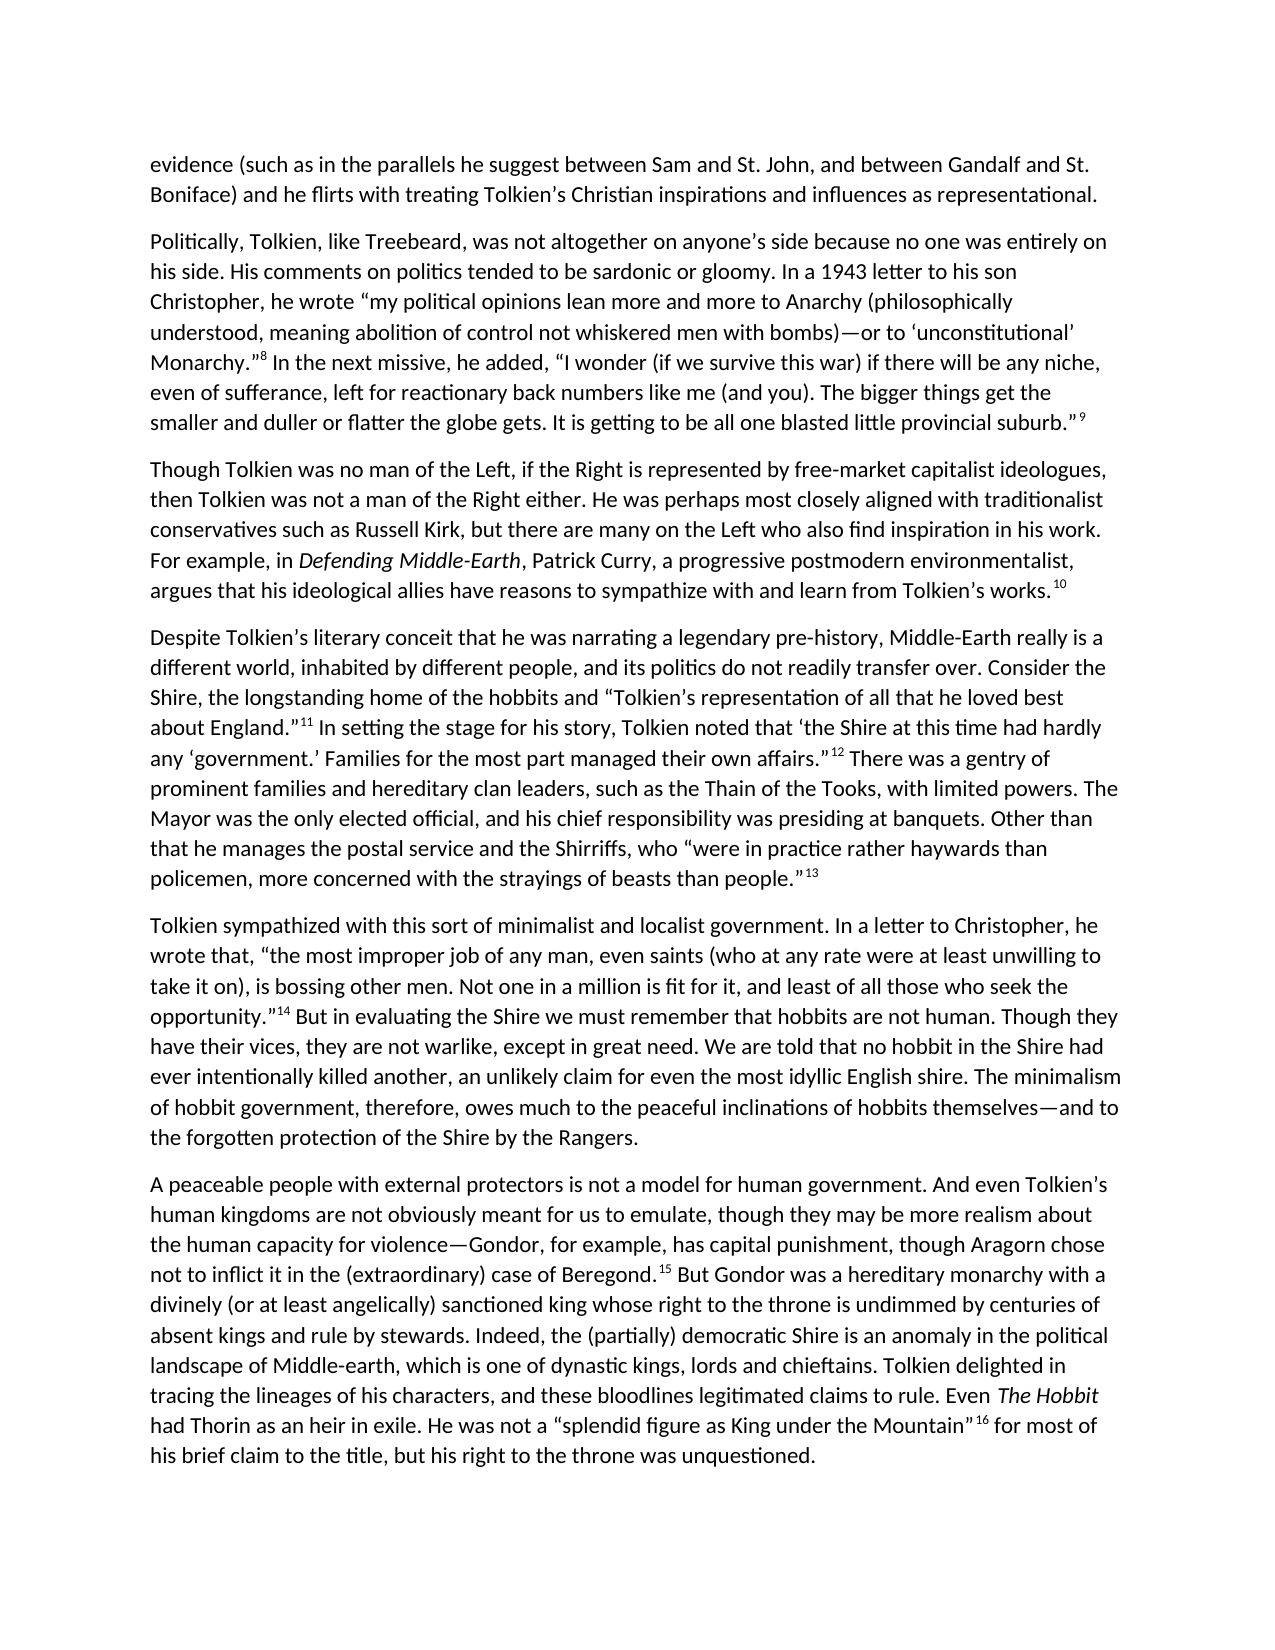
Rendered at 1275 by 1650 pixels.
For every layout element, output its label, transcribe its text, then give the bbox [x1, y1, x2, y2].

text Tolkien sympathized with this sort of minimalist and localist government. In a letter to Christopher, he wrote that, “the most improper job of any man, even saints (who at any rate were at least unwilling to take it on), is bossing other men. Not one in a million is fit for it, and least of all those who seek the opportunity.” But in evaluating the Shire we must remember that hobbits are not human. Though they have their vices, they are not warlike, except in great need. We are told that no hobbit in the Shire had ever intentionally killed another, an unlikely claim for even the most idyllic English shire. The minimalism of hobbit government, therefore, owes much to the peaceful inclinations of hobbits themselves—and to the forgotten protection of the Shire by the Rangers. [150, 911, 1125, 1151]
text Though Tolkien was no man of the Left, if the Right is represented by free-market capitalist ideologues, then Tolkien was not a man of the Right either. He was perhaps most closely aligned with traditionalist conservatives such as Russell Kirk, but there are many on the Left who also find inspiration in his work. For example, in Defending Middle-Earth, Patrick Curry, a progressive postmodern environmentalist, argues that his ideological allies have reasons to sympathize with and learn from Tolkien’s works. [150, 455, 1125, 604]
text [150, 150, 1125, 208]
text Politically, Tolkien, like Treebeard, was not altogether on anyone’s side because no one was entirely on his side. His comments on politics tended to be sardonic or gloomy. In a 1943 letter to his son Christopher, he wrote “my political opinions lean more and more to Anarchy (philosophically understood, meaning abolition of control not whiskered men with bombs)—or to ‘unconstitutional’ Monarchy.” In the next missive, he added, “I wonder (if we survive this war) if there will be any niche, even of sufferance, left for reactionary back numbers like me (and you). The bigger things get the smaller and duller or flatter the globe gets. It is getting to be all one blasted little provincial suburb.” [150, 227, 1125, 436]
text Despite Tolkien’s literary conceit that he was narrating a legendary pre-history, Middle-Earth really is a different world, inhabited by different people, and its politics do not readily transfer over. Consider the Shire, the longstanding home of the hobbits and “Tolkien’s representation of all that he loved best about England.” In setting the stage for his story, Tolkien noted that ‘the Shire at this time had hardly any ‘government.’ Families for the most part managed their own affairs.” There was a gentry of prominent families and hereditary clan leaders, such as the Thain of the Tooks, with limited powers. The Mayor was the only elected official, and his chief responsibility was presiding at banquets. Other than that he manages the postal service and the Shirriffs, who “were in practice rather haywards than policemen, more concerned with the strayings of beasts than people.” [150, 623, 1125, 893]
text A peaceable people with external protectors is not a model for human government. And even Tolkien’s human kingdoms are not obviously meant for us to emulate, though they may be more realism about the human capacity for violence—Gondor, for example, has capital punishment, though Aragorn chose not to inflict it in the (extraordinary) case of Beregond. But Gondor was a hereditary monarchy with a divinely (or at least angelically) sanctioned king whose right to the throne is undimmed by centuries of absent kings and rule by stewards. Indeed, the (partially) democratic Shire is an anomaly in the political landscape of Middle-earth, which is one of dynastic kings, lords and chieftains. Tolkien delighted in tracing the lineages of his characters, and these bloodlines legitimated claims to rule. Even The Hobbit had Thorin as an heir in exile. He was not a “splendid figure as King under the Mountain” for most of his brief claim to the title, but his right to the throne was unquestioned. [150, 1170, 1125, 1470]
